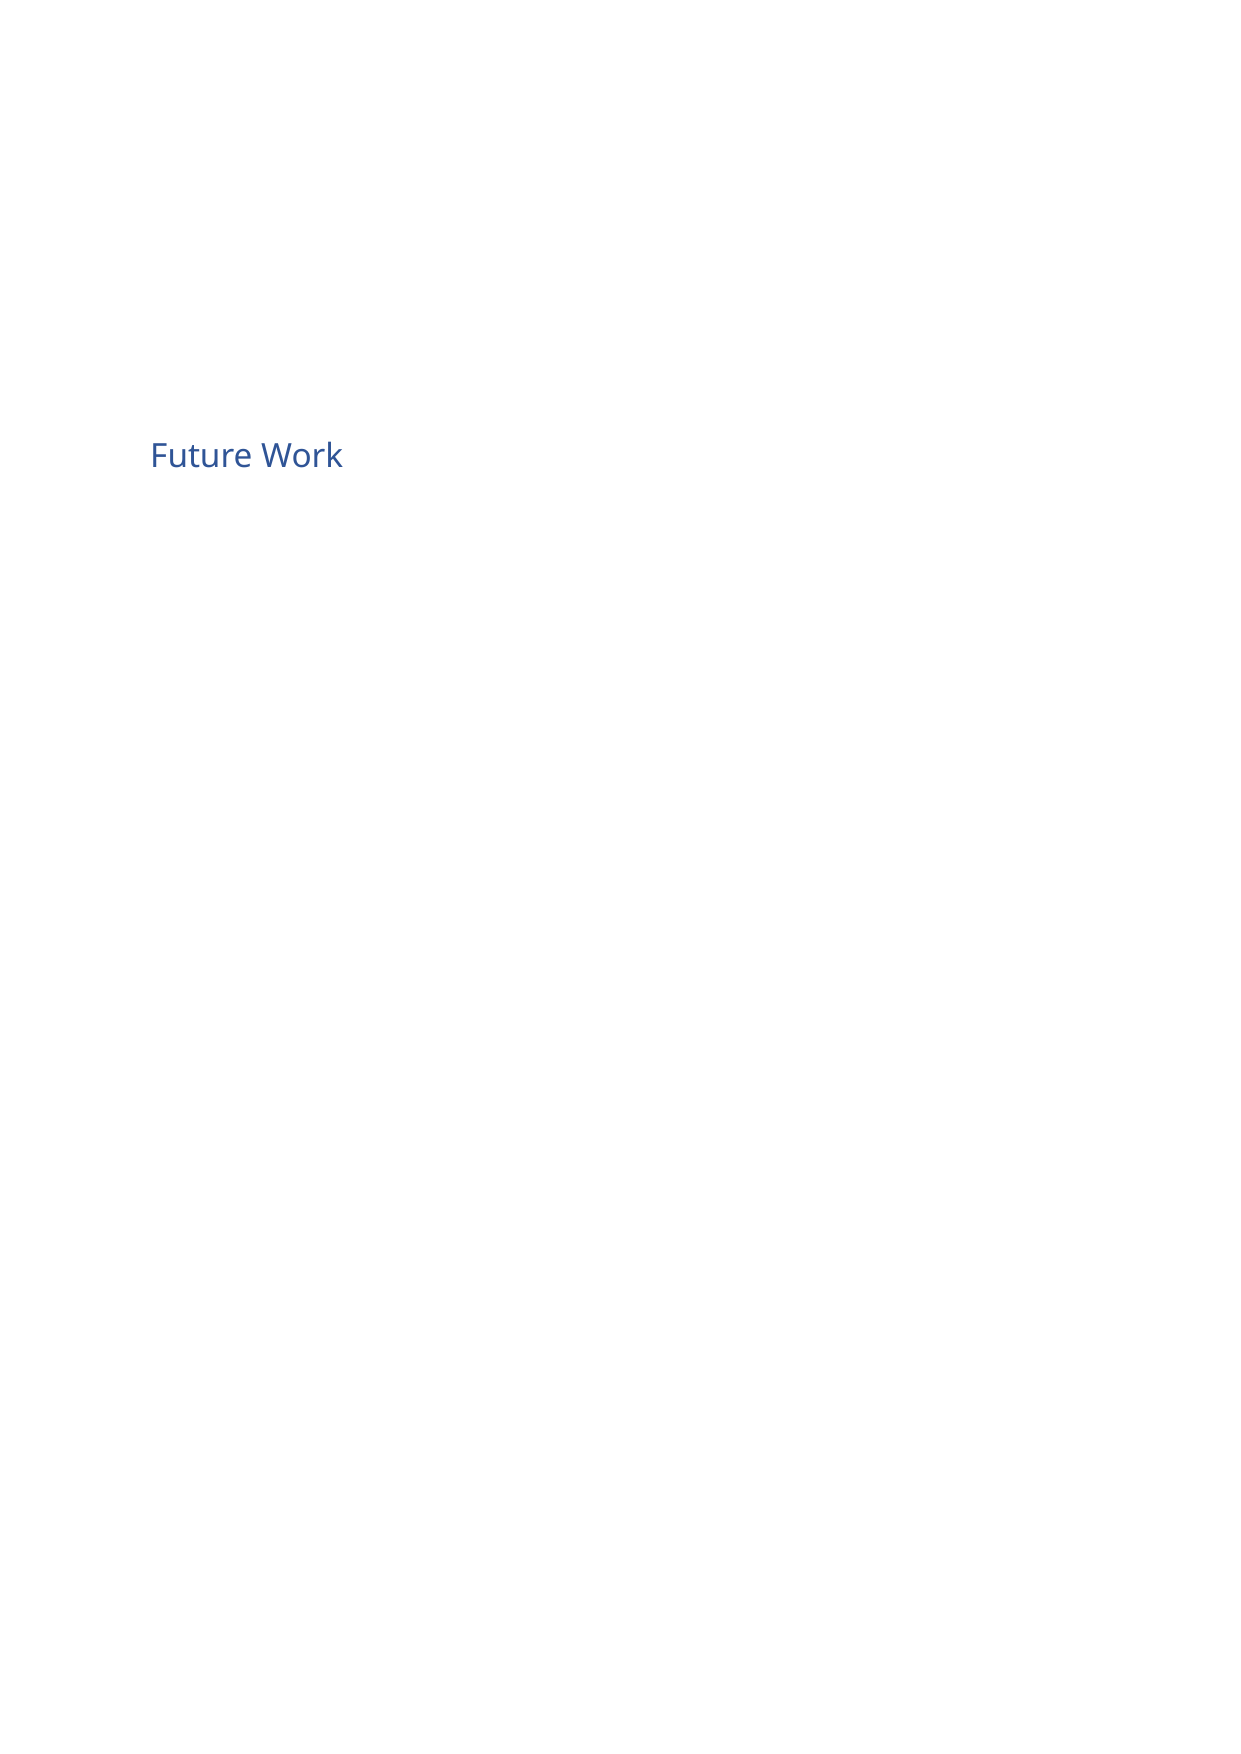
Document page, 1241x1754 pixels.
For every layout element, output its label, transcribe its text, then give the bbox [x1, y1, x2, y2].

subtitle Future Work [150, 432, 1090, 477]
